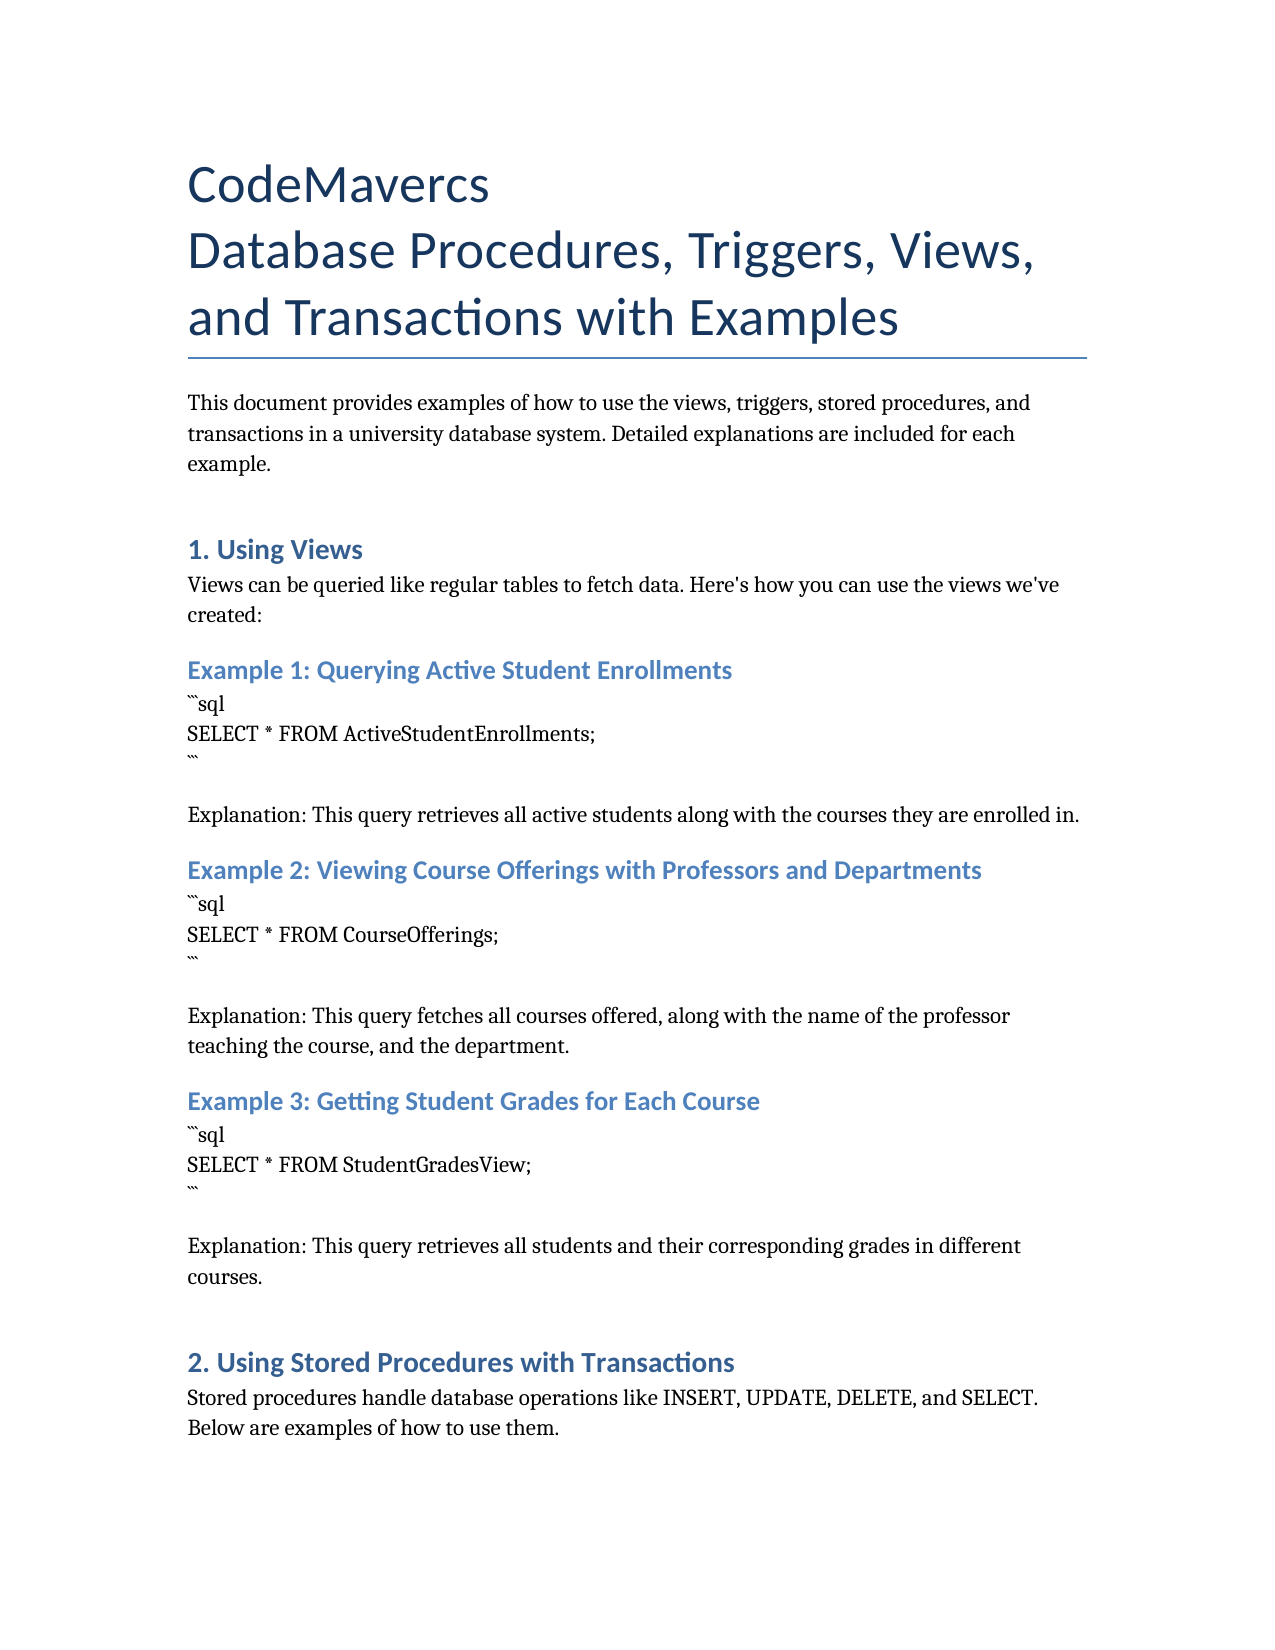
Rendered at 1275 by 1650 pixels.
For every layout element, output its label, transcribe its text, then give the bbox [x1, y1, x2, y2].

subtitle 2. Using Stored Procedures with Transactions [187, 1344, 1087, 1379]
subtitle Example 3: Getting Student Grades for Each Course [187, 1084, 1087, 1117]
text Explanation: This query fetches all courses offered, along with the name of the professor teaching the course, and the department. [187, 1003, 1087, 1059]
subtitle 1. Using Views [187, 531, 1087, 566]
title Database Procedures, Triggers, Views, and Transactions with Examples [187, 216, 1087, 359]
text ```sql SELECT * FROM ActiveStudentEnrollments; ``` [187, 691, 1087, 778]
text Views can be queried like regular tables to fetch data. Here's how you can use the views we've created: [187, 572, 1087, 628]
subtitle Example 1: Querying Active Student Enrollments [187, 653, 1087, 686]
text ```sql SELECT * FROM StudentGradesView; ``` [187, 1122, 1087, 1209]
text This document provides examples of how to use the views, triggers, stored procedures, and transactions in a university database system. Detailed explanations are included for each example. [187, 390, 1087, 477]
text Explanation: This query retrieves all active students along with the courses they are enrolled in. [187, 802, 1087, 829]
text Stored procedures handle database operations like INSERT, UPDATE, DELETE, and SELECT. Below are examples of how to use them. [187, 1385, 1087, 1441]
text Explanation: This query retrieves all students and their corresponding grades in different courses. [187, 1233, 1087, 1290]
text ```sql SELECT * FROM CourseOfferings; ``` [187, 891, 1087, 978]
title CodeMavercs [187, 150, 1087, 216]
subtitle Example 2: Viewing Course Offerings with Professors and Departments [187, 853, 1087, 886]
